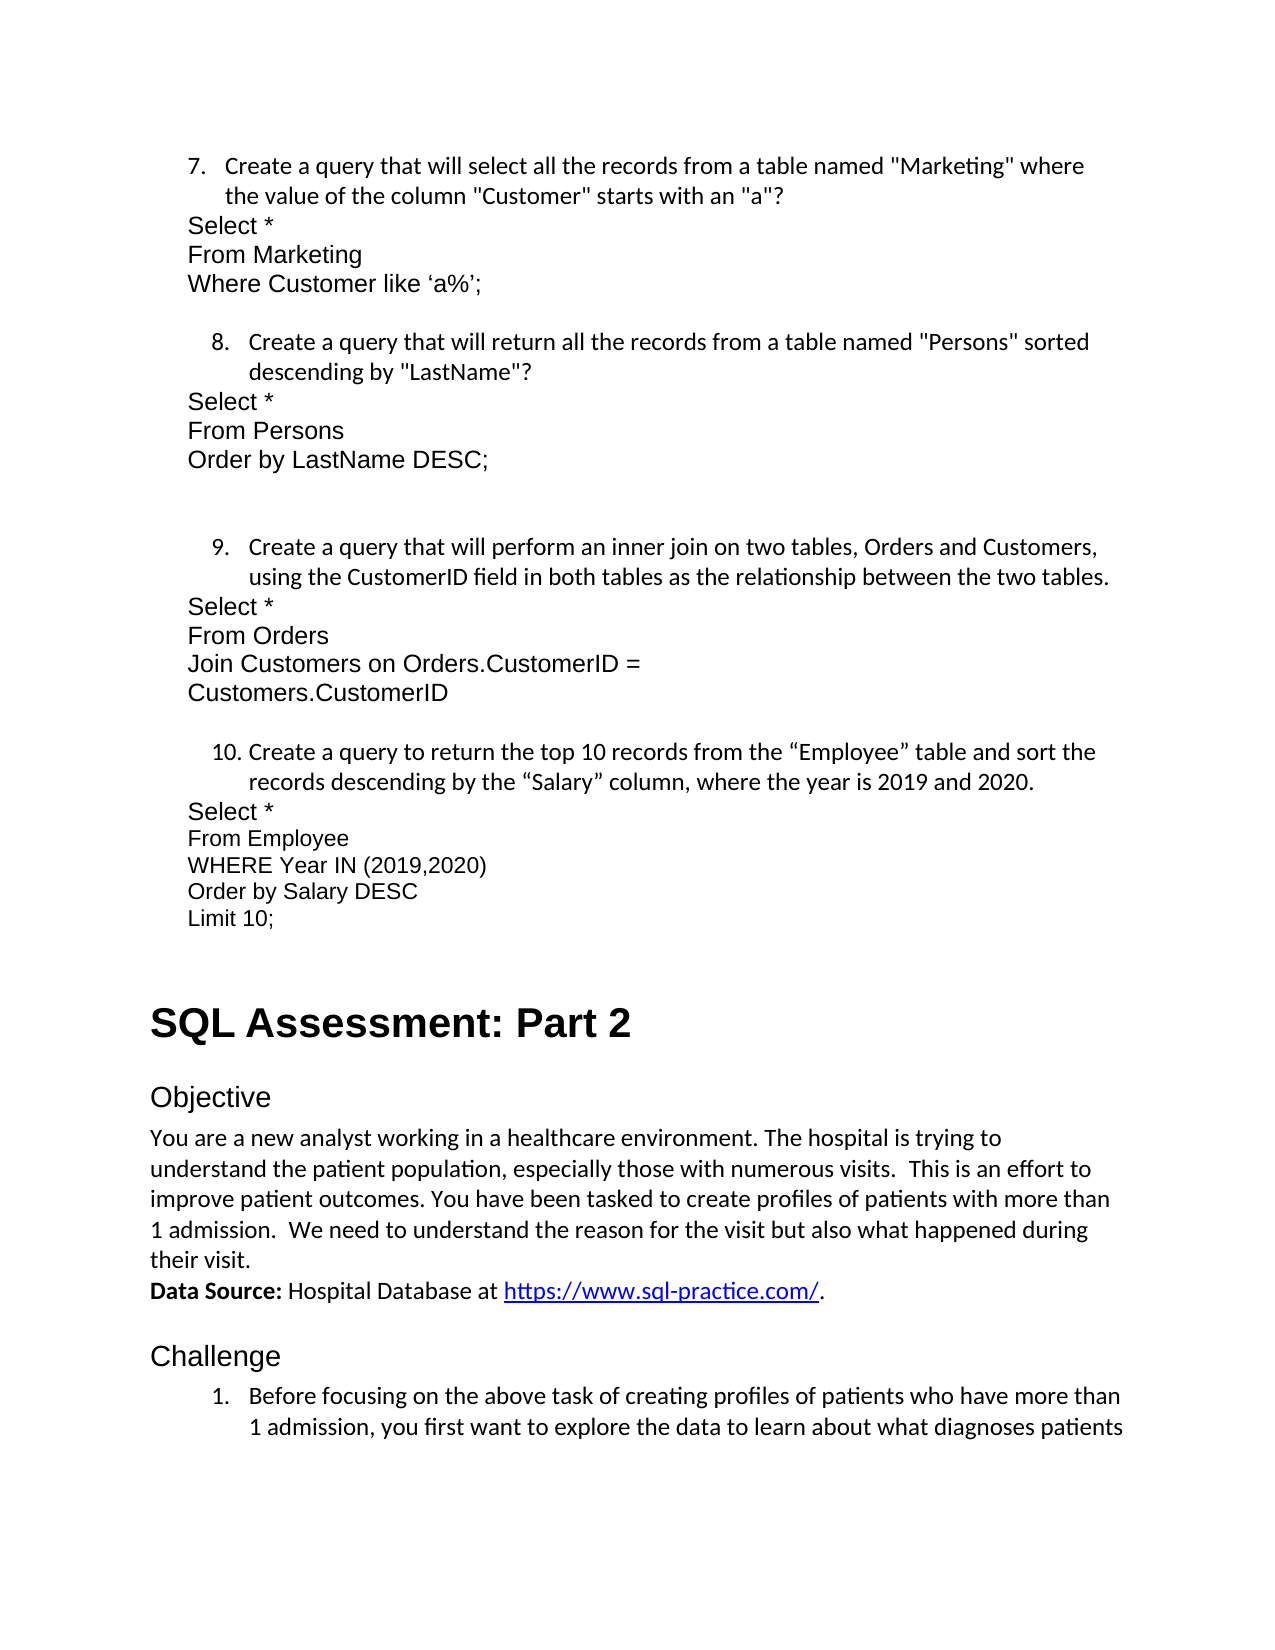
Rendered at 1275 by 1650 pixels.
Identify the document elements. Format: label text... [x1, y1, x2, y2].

text From Persons [187, 416, 1125, 444]
text You are a new analyst working in a healthcare environment. The hospital is trying to understand the patient population, especially those with numerous visits. This is an effort to improve patient outcomes. You have been tasked to create profiles of patients with more than 1 admission. We need to understand the reason for the visit but also what happened during their visit. [150, 1122, 1125, 1275]
text Where Customer like ‘a%’; [187, 268, 1125, 297]
text From Marketing [187, 240, 1125, 268]
text Order by Salary DESC [187, 878, 1125, 904]
list Create a query to return the top 10 records from the “Employee” table and sort the records descending by the “Salary” column, where the year is 2019 and 2020. [211, 736, 1125, 797]
text Select * [187, 592, 1125, 621]
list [211, 1381, 1125, 1442]
text Limit 10; [187, 904, 1125, 931]
text From Employee [187, 825, 1125, 852]
list Create a query that will return all the records from a table named "Persons" sorted descending by "LastName"? [211, 326, 1125, 387]
text Objective [150, 1047, 1125, 1114]
text Challenge [150, 1339, 1125, 1372]
text SQL Assessment: Part 2 [150, 999, 1125, 1047]
list Create a query that will perform an inner join on two tables, Orders and Customers, using the CustomerID field in both tables as the relationship between the two tables. [211, 531, 1125, 592]
text From Orders [187, 621, 1125, 649]
text Data Source: Hospital Database at https://www.sql-practice.com/. [150, 1275, 1125, 1305]
text Join Customers on Orders.CustomerID = Customers.CustomerID [187, 649, 1125, 707]
text Select * [187, 797, 1125, 825]
text Order by LastName DESC; [187, 444, 1125, 473]
text Select * [187, 387, 1125, 416]
text Select * [187, 211, 1125, 240]
list Create a query that will select all the records from a table named "Marketing" where the value of the column "Customer" starts with an "a"? [187, 150, 1125, 211]
text WHERE Year IN (2019,2020) [187, 852, 1125, 878]
